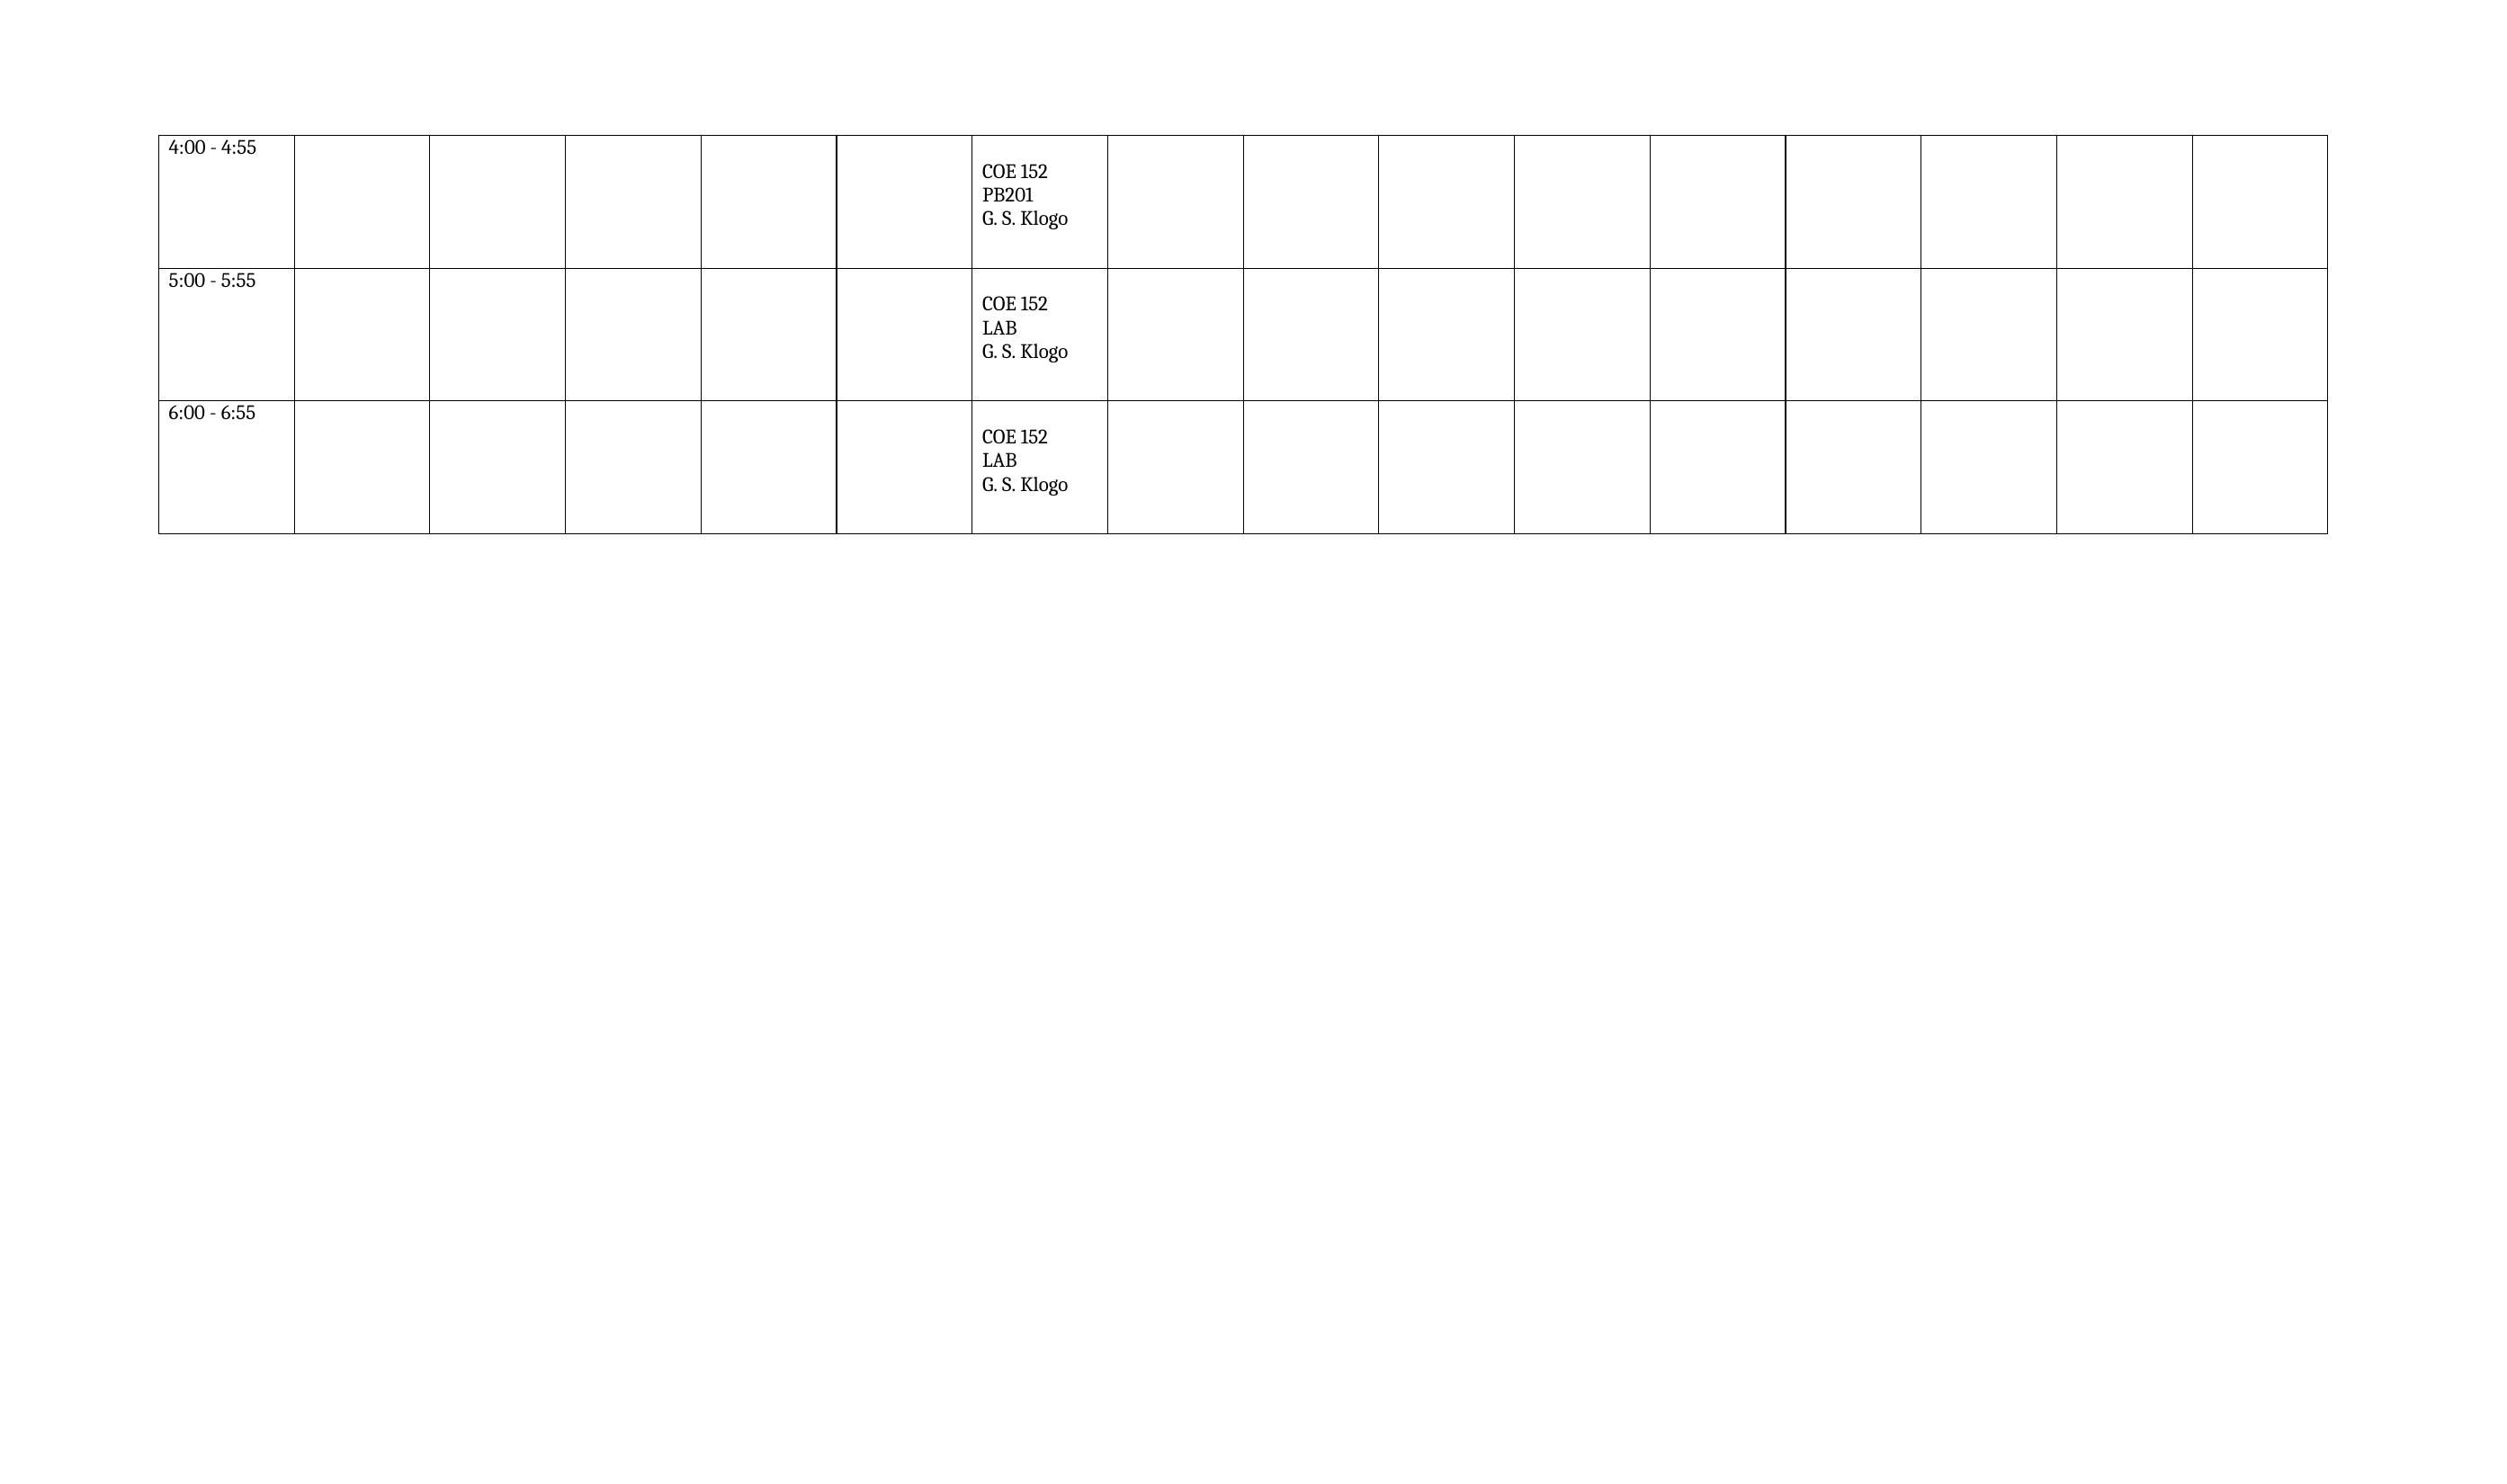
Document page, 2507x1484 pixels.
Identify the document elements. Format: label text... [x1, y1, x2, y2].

table_cell [1651, 136, 1785, 268]
table_cell [2057, 269, 2192, 400]
table_cell [2193, 401, 2327, 533]
table_cell [430, 269, 565, 400]
table_cell [566, 269, 701, 400]
table_cell [1515, 269, 1650, 400]
table_cell [837, 269, 971, 400]
table_cell [2193, 269, 2327, 400]
table_cell COE 152 LAB G. S. Klogo [972, 401, 1107, 533]
table_cell 4:00 - 4:55 [159, 136, 294, 268]
table_cell [295, 401, 429, 533]
table_cell [1108, 136, 1243, 268]
table_cell [1108, 401, 1243, 533]
table_cell [702, 269, 836, 400]
table_cell [1651, 269, 1785, 400]
table_cell [1651, 401, 1785, 533]
table_cell 6:00 - 6:55 [159, 401, 294, 533]
table_cell [295, 269, 429, 400]
table_cell [430, 136, 565, 268]
table_cell [1379, 136, 1514, 268]
table_cell [1921, 269, 2056, 400]
table_cell [837, 136, 971, 268]
table_cell [1244, 401, 1378, 533]
table_cell [837, 401, 971, 533]
table_cell 5:00 - 5:55 [159, 269, 294, 400]
table_cell [1786, 136, 1921, 268]
table_cell [566, 136, 701, 268]
table_cell [1244, 269, 1378, 400]
table_cell [2057, 401, 2192, 533]
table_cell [972, 136, 1107, 268]
table_cell [1921, 401, 2056, 533]
table_cell [566, 401, 701, 533]
table_cell [1786, 269, 1921, 400]
table_cell [1379, 269, 1514, 400]
table_cell [295, 136, 429, 268]
table_cell [1108, 269, 1243, 400]
table_cell [1515, 136, 1650, 268]
table_cell [2193, 136, 2327, 268]
table_cell [702, 401, 836, 533]
table_cell COE 152 LAB G. S. Klogo [972, 269, 1107, 400]
table_cell [430, 401, 565, 533]
table_cell [1244, 136, 1378, 268]
table_cell [1786, 401, 1921, 533]
table_cell [2057, 136, 2192, 268]
table_cell [1379, 401, 1514, 533]
table_cell [702, 136, 836, 268]
table_cell [1921, 136, 2056, 268]
table_cell [1515, 401, 1650, 533]
